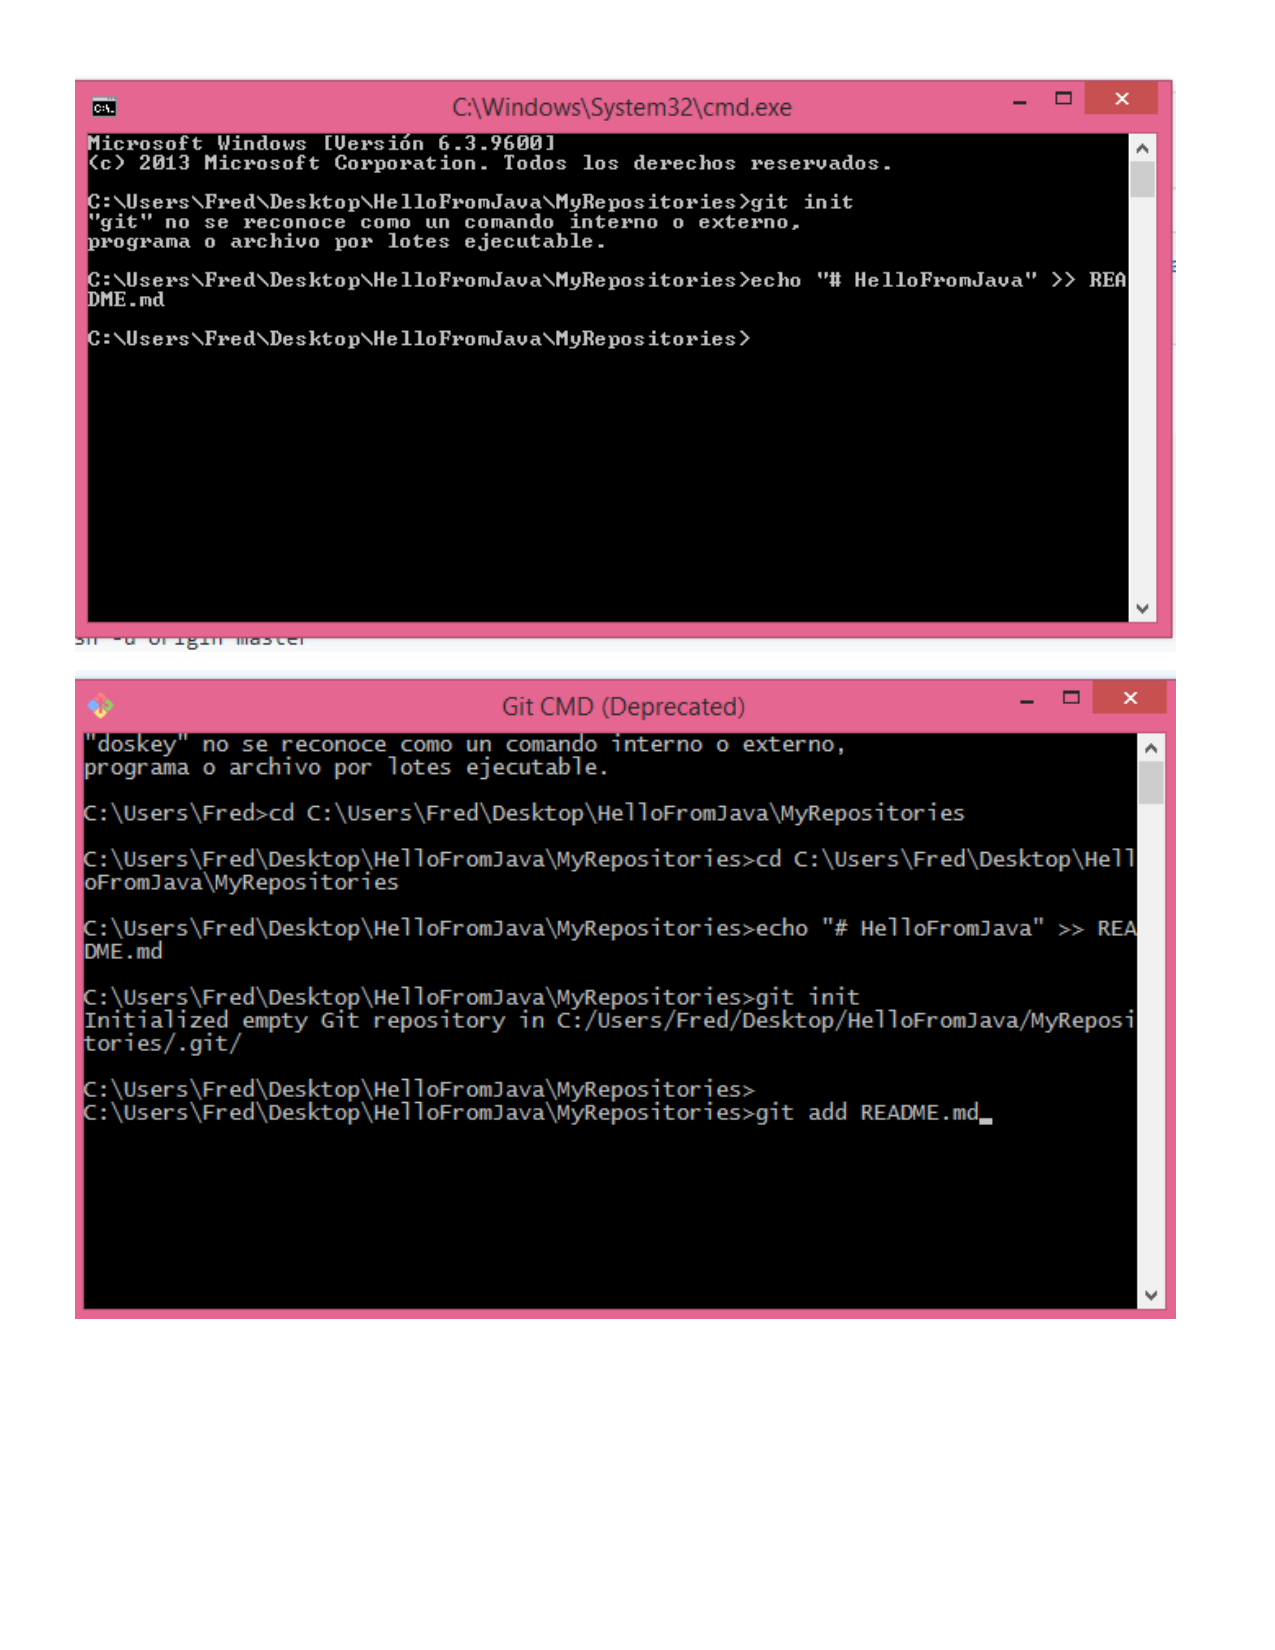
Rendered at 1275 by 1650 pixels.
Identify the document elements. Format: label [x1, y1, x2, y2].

picture [75, 670, 1176, 1319]
picture [75, 75, 1176, 652]
